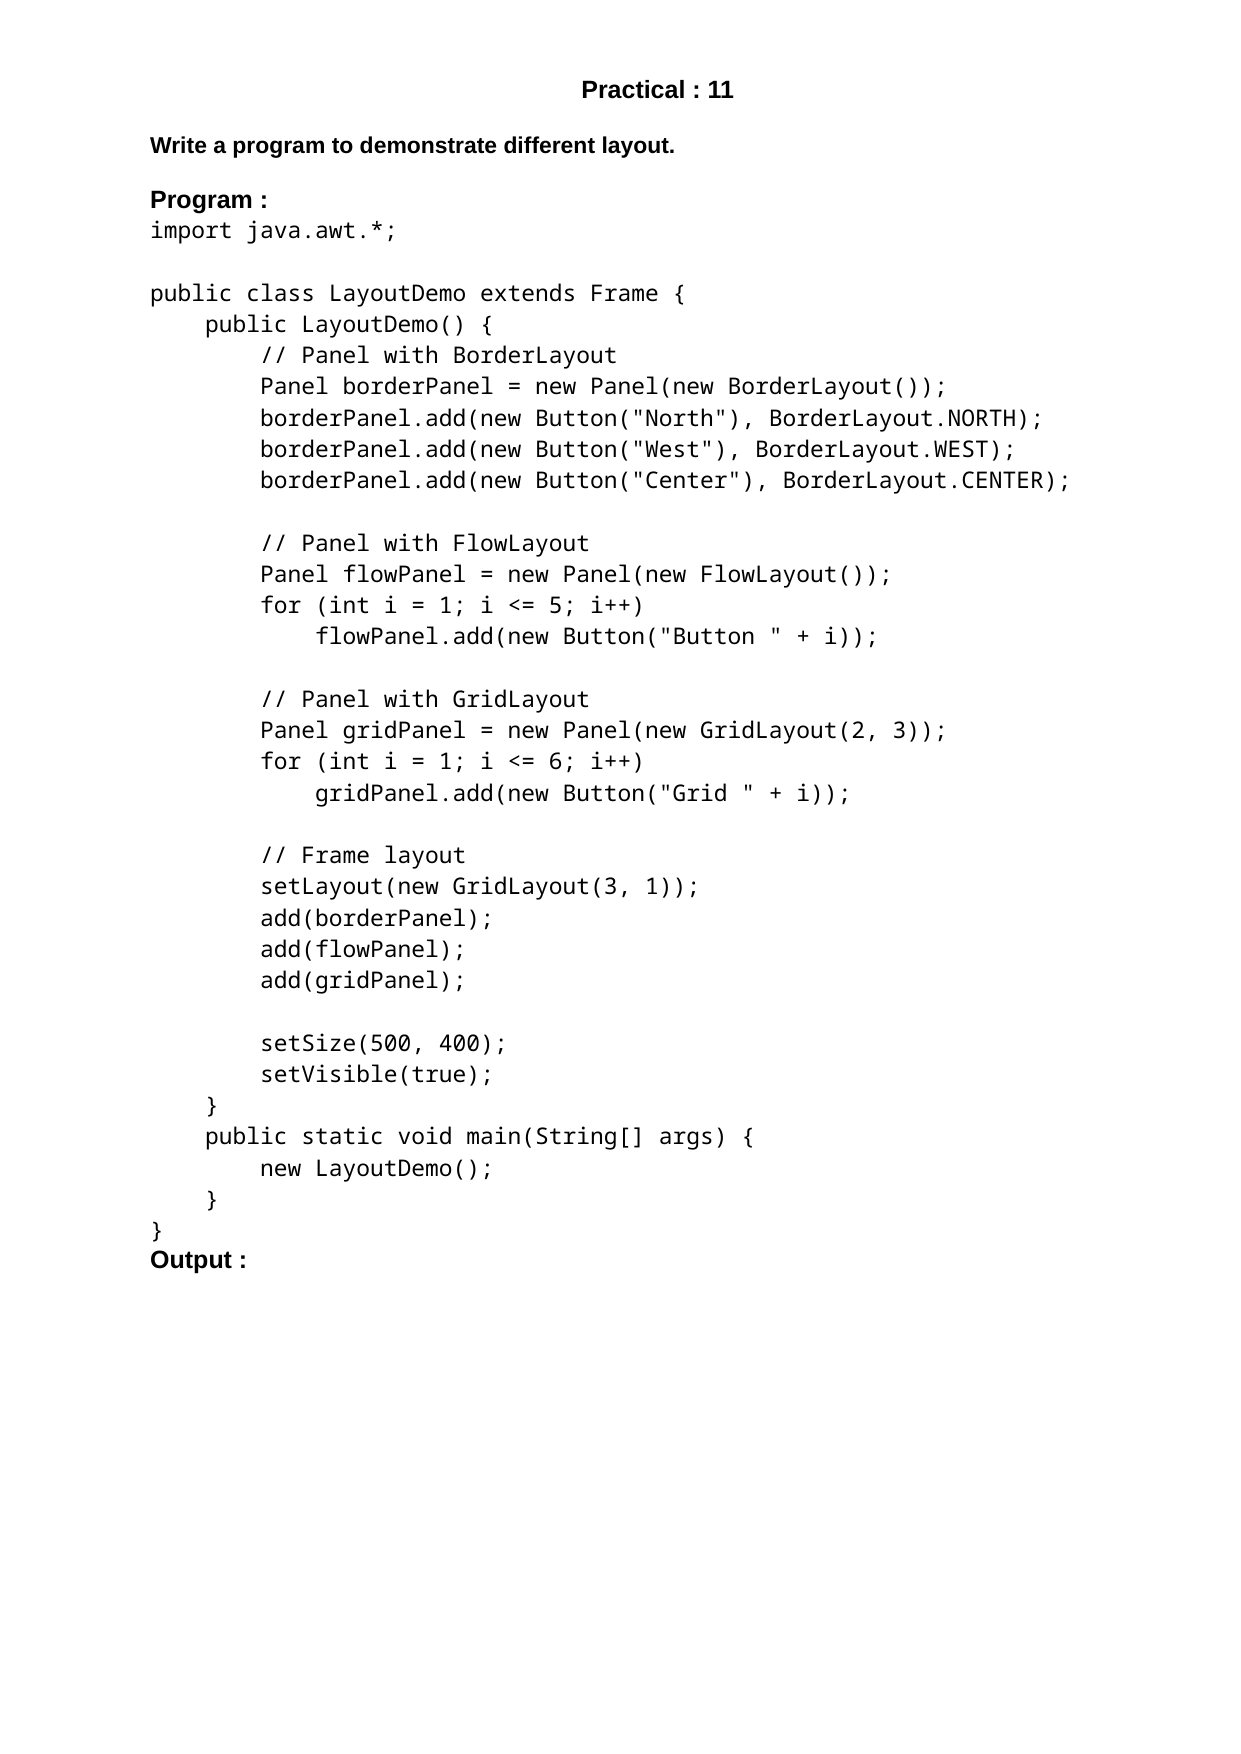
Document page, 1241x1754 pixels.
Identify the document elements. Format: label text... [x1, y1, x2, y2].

text // Panel with GridLayout [150, 683, 1165, 714]
text setSize(500, 400); [150, 1026, 1165, 1058]
text Program : [150, 185, 1165, 214]
text Practical : 11 [150, 75, 1165, 104]
text gridPanel.add(new Button("Grid " + i)); [150, 776, 1165, 808]
text public LayoutDemo() { [150, 308, 1165, 339]
text } [150, 1089, 1165, 1120]
text borderPanel.add(new Button("West"), BorderLayout.WEST); [150, 433, 1165, 464]
text Write a program to demonstrate different layout. [150, 132, 1165, 159]
text add(borderPanel); [150, 901, 1165, 933]
text add(gridPanel); [150, 964, 1165, 995]
text Output : [150, 1245, 1165, 1274]
text setVisible(true); [150, 1058, 1165, 1089]
text Panel gridPanel = new Panel(new GridLayout(2, 3)); [150, 714, 1165, 745]
text } [150, 1214, 1165, 1245]
text // Frame layout [150, 839, 1165, 870]
text for (int i = 1; i <= 5; i++) [150, 589, 1165, 620]
text public class LayoutDemo extends Frame { [150, 276, 1165, 308]
text borderPanel.add(new Button("North"), BorderLayout.NORTH); [150, 401, 1165, 433]
text borderPanel.add(new Button("Center"), BorderLayout.CENTER); [150, 464, 1165, 495]
text Panel flowPanel = new Panel(new FlowLayout()); [150, 558, 1165, 589]
text new LayoutDemo(); [150, 1151, 1165, 1183]
text Panel borderPanel = new Panel(new BorderLayout()); [150, 370, 1165, 401]
text } [150, 1183, 1165, 1214]
text import java.awt.*; [150, 214, 1165, 245]
text public static void main(String[] args) { [150, 1120, 1165, 1151]
text add(flowPanel); [150, 933, 1165, 964]
text flowPanel.add(new Button("Button " + i)); [150, 620, 1165, 651]
text setLayout(new GridLayout(3, 1)); [150, 870, 1165, 901]
text // Panel with FlowLayout [150, 526, 1165, 558]
text for (int i = 1; i <= 6; i++) [150, 745, 1165, 776]
text // Panel with BorderLayout [150, 339, 1165, 370]
